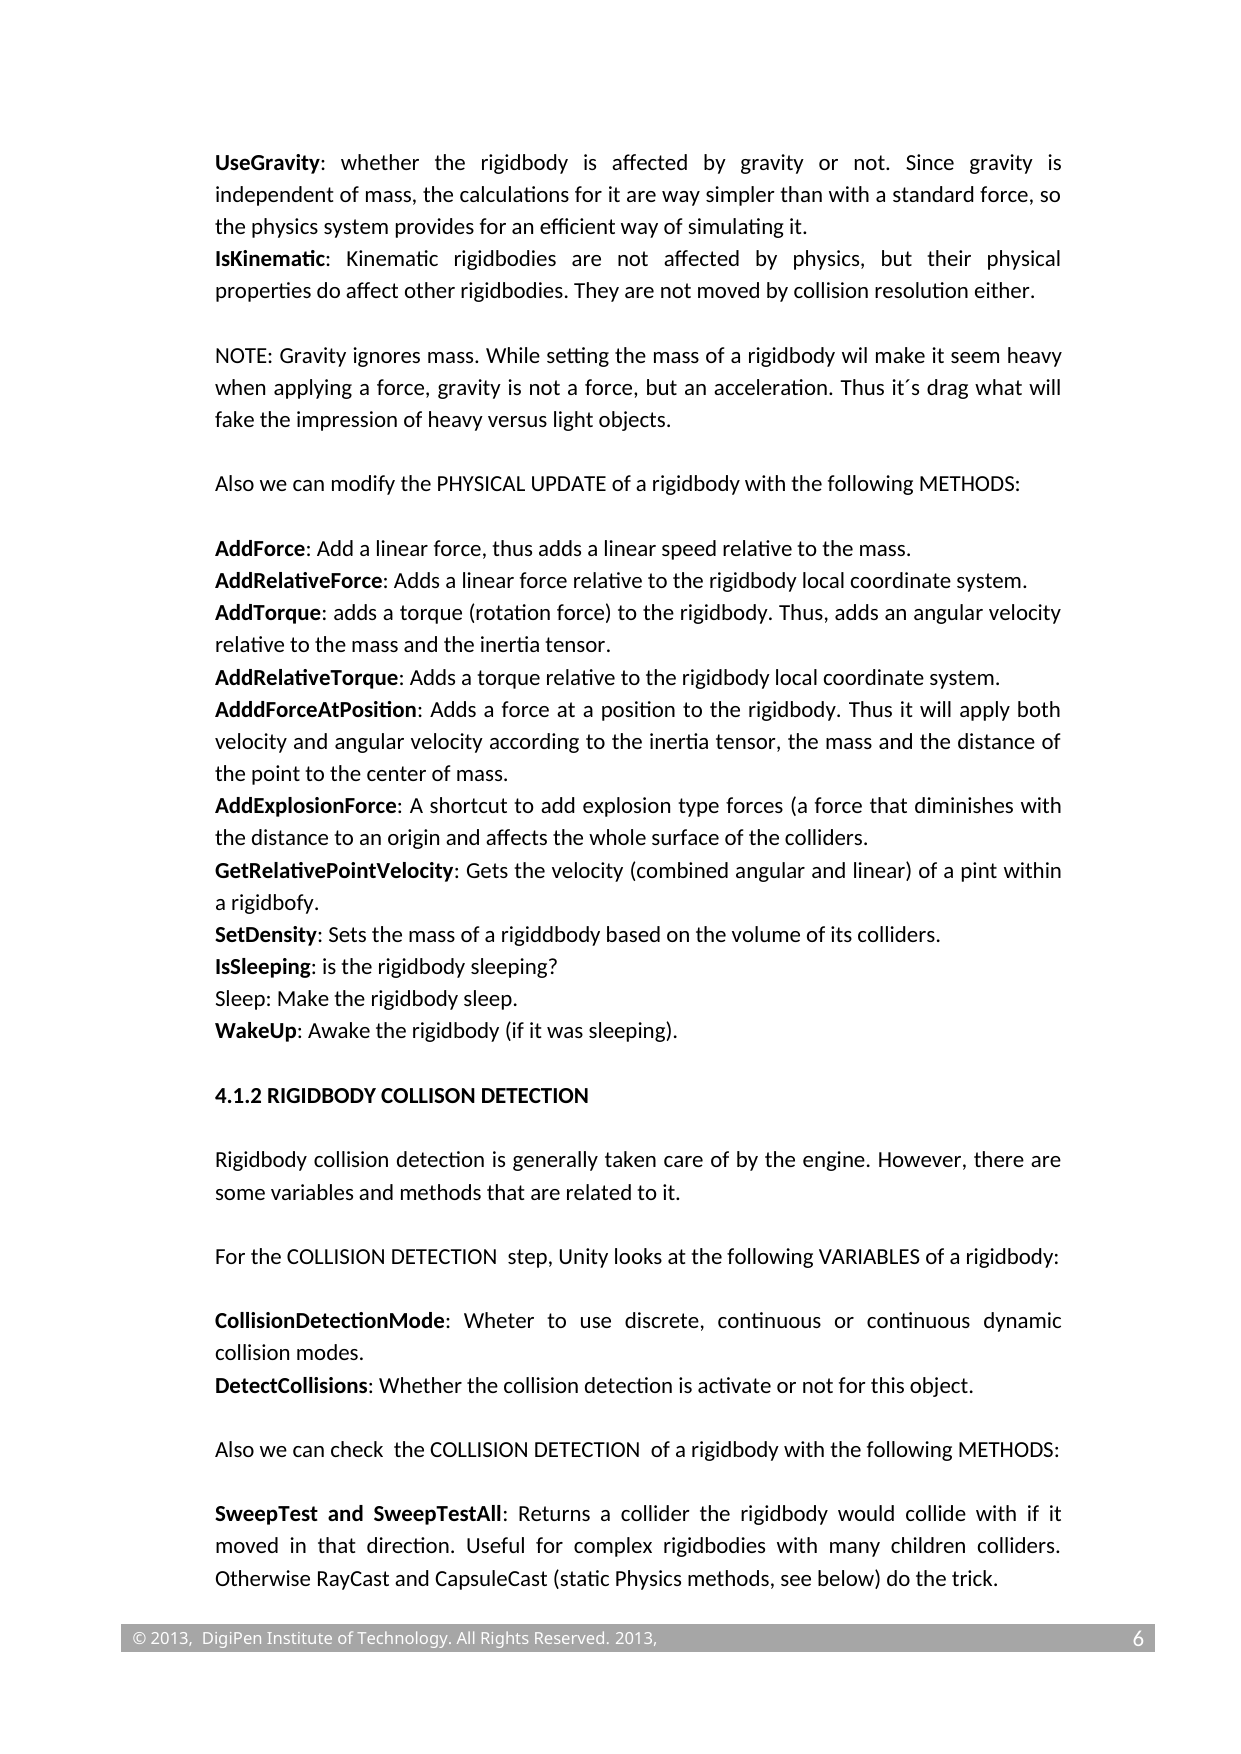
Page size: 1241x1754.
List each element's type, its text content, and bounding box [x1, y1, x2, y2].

text IsKinematic: Kinematic rigidbodies are not affected by physics, but their physical properties do affect other rigidbodies. They are not moved by collision resolution either. [215, 244, 1063, 304]
text IsSleeping: is the rigidbody sleeping? [215, 952, 1063, 980]
text For the COLLISION DETECTION step, Unity looks at the following VARIABLES of a rigidbody: [215, 1242, 1063, 1270]
text WakeUp: Awake the rigidbody (if it was sleeping). [215, 1017, 1063, 1045]
text AddExplosionForce: A shortcut to add explosion type forces (a force that diminishes with the distance to an origin and affects the whole surface of the colliders. [215, 791, 1063, 852]
text Rigidbody collision detection is generally taken care of by the engine. However, there are some variables and methods that are related to it. [215, 1145, 1063, 1206]
text AddRelativeTorque: Adds a torque relative to the rigidbody local coordinate system. [215, 663, 1063, 691]
text 4.1.2 RIGIDBODY COLLISON DETECTION [215, 1081, 1063, 1109]
text AddRelativeForce: Adds a linear force relative to the rigidbody local coordinate system. [215, 566, 1063, 594]
text SweepTest and SweepTestAll: Returns a collider the rigidbody would collide with if it moved in that direction. Useful for complex rigidbodies with many children colliders. Otherwise RayCast and CapsuleCast (static Physics methods, see below) do the trick. [215, 1499, 1063, 1592]
text SetDensity: Sets the mass of a rigiddbody based on the volume of its colliders. [215, 920, 1063, 948]
text AddForce: Add a linear force, thus adds a linear speed relative to the mass. [215, 534, 1063, 562]
text DetectCollisions: Whether the collision detection is activate or not for this object. [215, 1371, 1063, 1399]
text UseGravity: whether the rigidbody is affected by gravity or not. Since gravity is independent of mass, the calculations for it are way simpler than with a standard force, so the physics system provides for an efficient way of simulating it. [215, 148, 1063, 240]
text Also we can modify the PHYSICAL UPDATE of a rigidbody with the following METHODS: [215, 469, 1063, 497]
text GetRelativePointVelocity: Gets the velocity (combined angular and linear) of a pint within a rigidbofy. [215, 856, 1063, 916]
text CollisionDetectionMode: Wheter to use discrete, continuous or continuous dynamic collision modes. [215, 1306, 1063, 1367]
text NOTE: Gravity ignores mass. While setting the mass of a rigidbody wil make it seem heavy when applying a force, gravity is not a force, but an acceleration. Thus it´s drag what will fake the impression of heavy versus light objects. [215, 341, 1063, 433]
text AdddForceAtPosition: Adds a force at a position to the rigidbody. Thus it will apply both velocity and angular velocity according to the inertia tensor, the mass and the distance of the point to the center of mass. [215, 695, 1063, 787]
text Sleep: Make the rigidbody sleep. [215, 984, 1063, 1012]
text Also we can check the COLLISION DETECTION of a rigidbody with the following METHODS: [215, 1435, 1063, 1463]
text AddTorque: adds a torque (rotation force) to the rigidbody. Thus, adds an angular velocity relative to the mass and the inertia tensor. [215, 598, 1063, 658]
